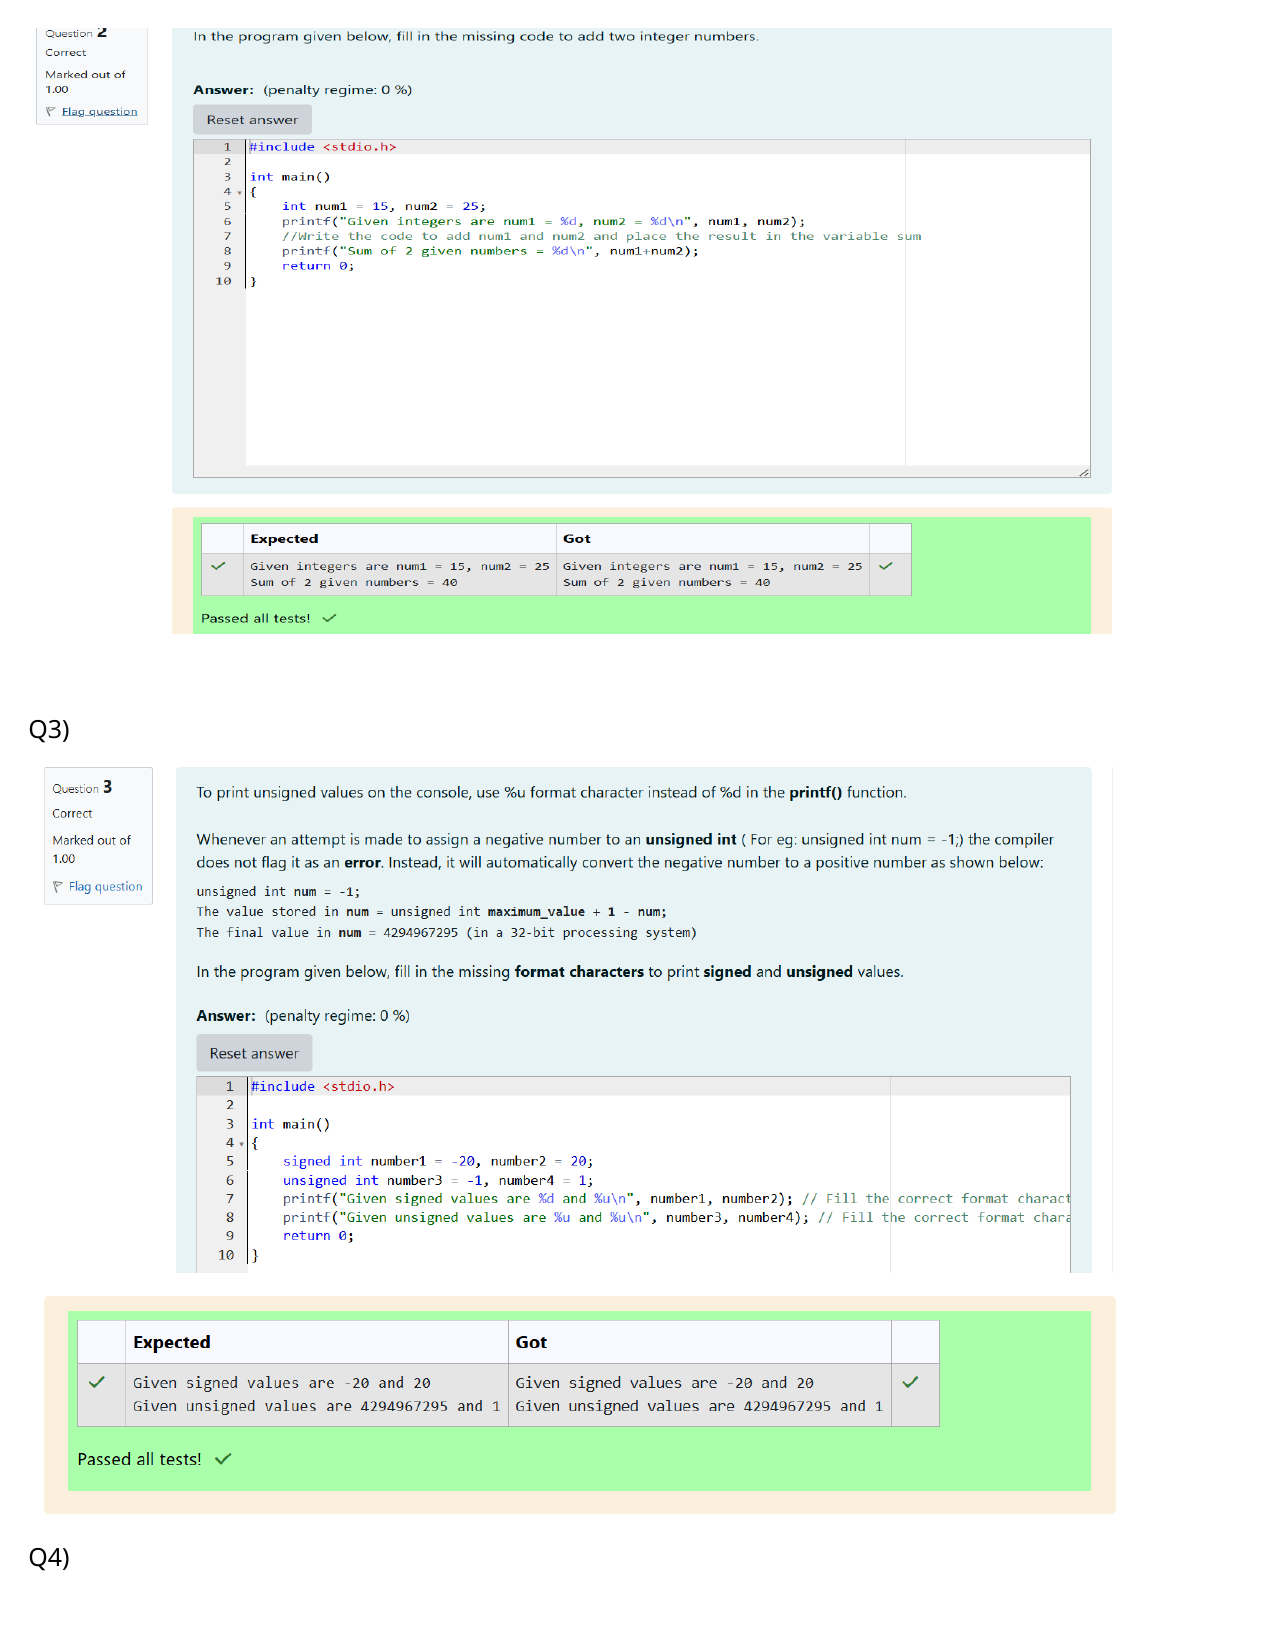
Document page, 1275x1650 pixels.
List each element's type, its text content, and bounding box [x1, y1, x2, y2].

picture [28, 1294, 1125, 1518]
text Q4) [28, 1540, 1247, 1574]
picture [28, 767, 1125, 1273]
picture [28, 28, 1125, 634]
text Q3) [28, 711, 1247, 745]
